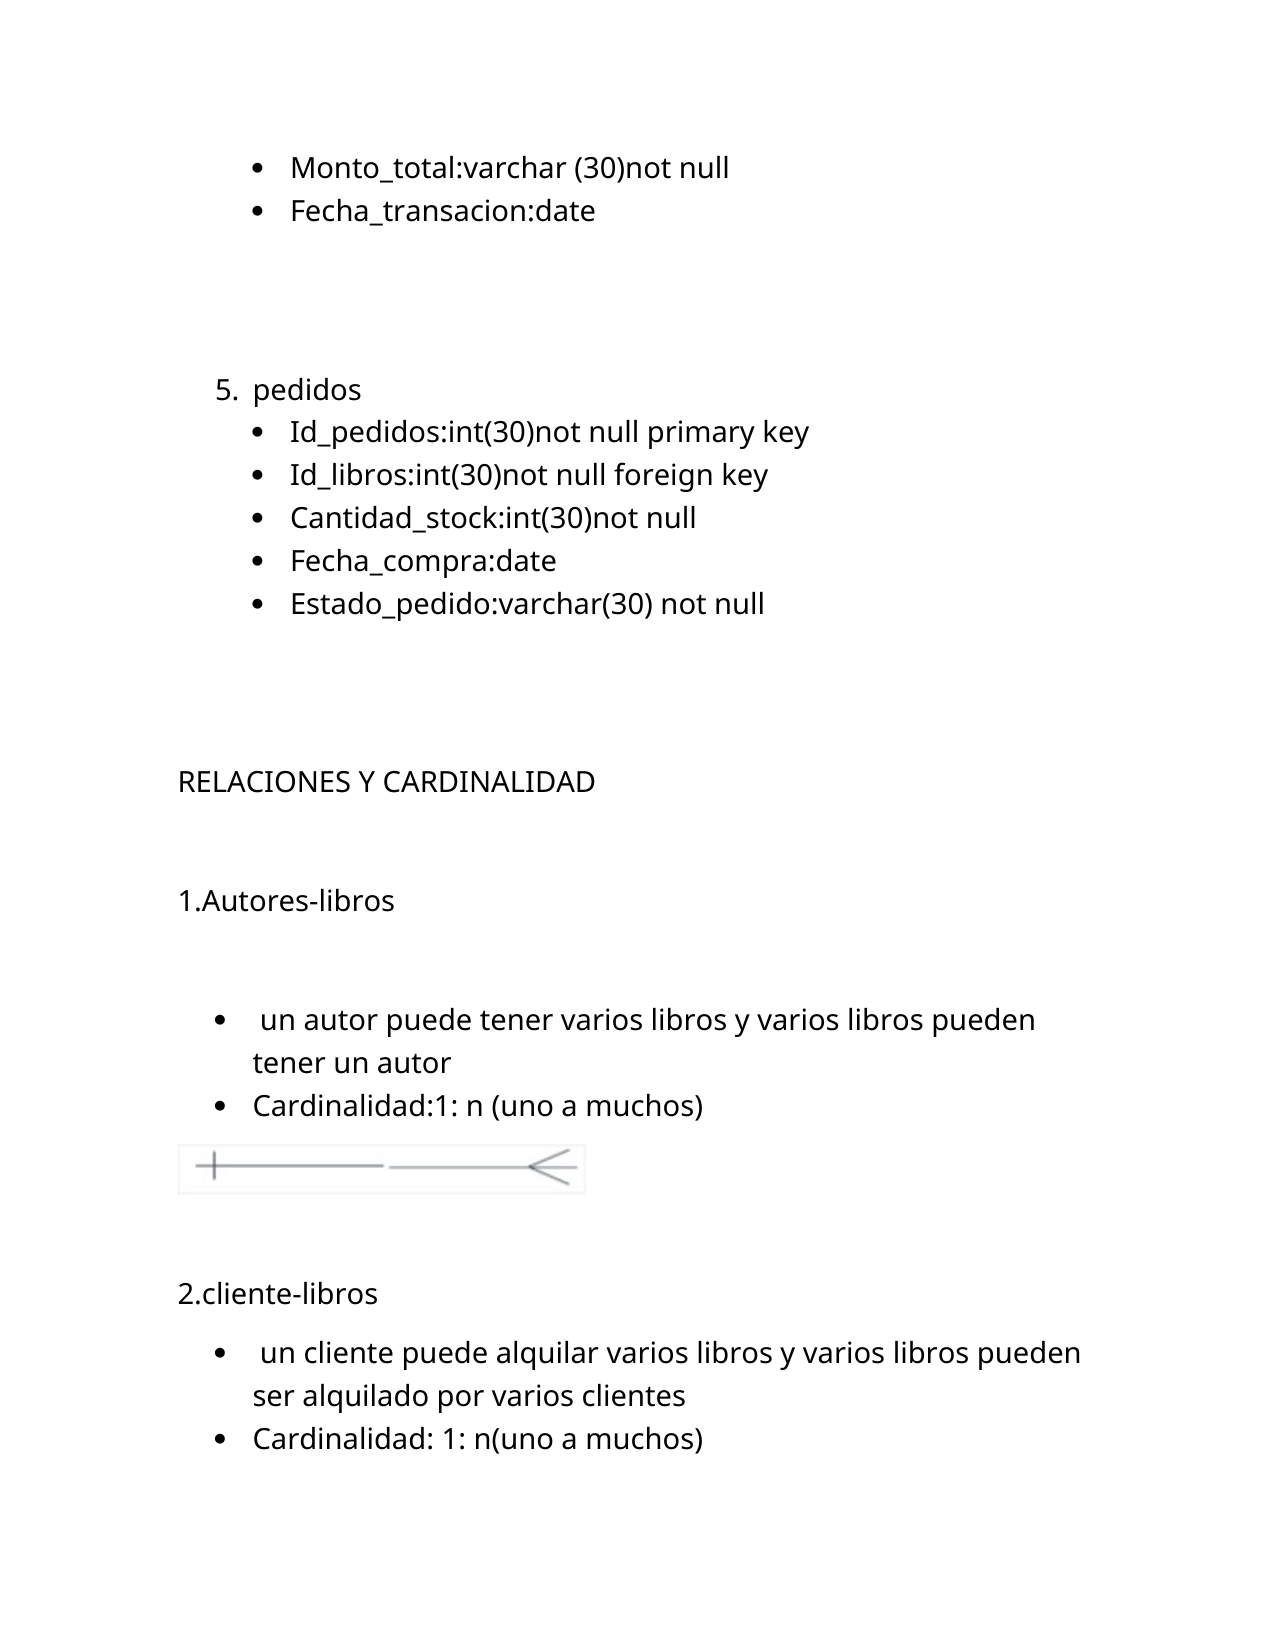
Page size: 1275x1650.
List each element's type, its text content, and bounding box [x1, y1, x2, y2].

list Monto_total:varchar (30)not null [252, 148, 1098, 187]
list Cantidad_stock:int(30)not null [252, 497, 1098, 537]
list Id_pedidos:int(30)not null primary key [252, 412, 1098, 451]
picture [177, 1144, 587, 1195]
text 1.Autores-libros [177, 880, 1098, 920]
list pedidos [215, 369, 1098, 408]
list Cardinalidad: 1: n(uno a muchos) [215, 1418, 1098, 1458]
list Fecha_compra:date [252, 540, 1098, 580]
list Estado_pedido:varchar(30) not null [252, 583, 1098, 623]
list un cliente puede alquilar varios libros y varios libros pueden ser alquilado por varios clientes [215, 1332, 1098, 1415]
text RELACIONES Y CARDINALIDAD [177, 761, 1098, 801]
list Cardinalidad:1: n (uno a muchos) [215, 1085, 1098, 1124]
list Id_libros:int(30)not null foreign key [252, 454, 1098, 494]
list Fecha_transacion:date [252, 190, 1098, 230]
text 2.cliente-libros [177, 1273, 1098, 1313]
list un autor puede tener varios libros y varios libros pueden tener un autor [215, 999, 1098, 1082]
